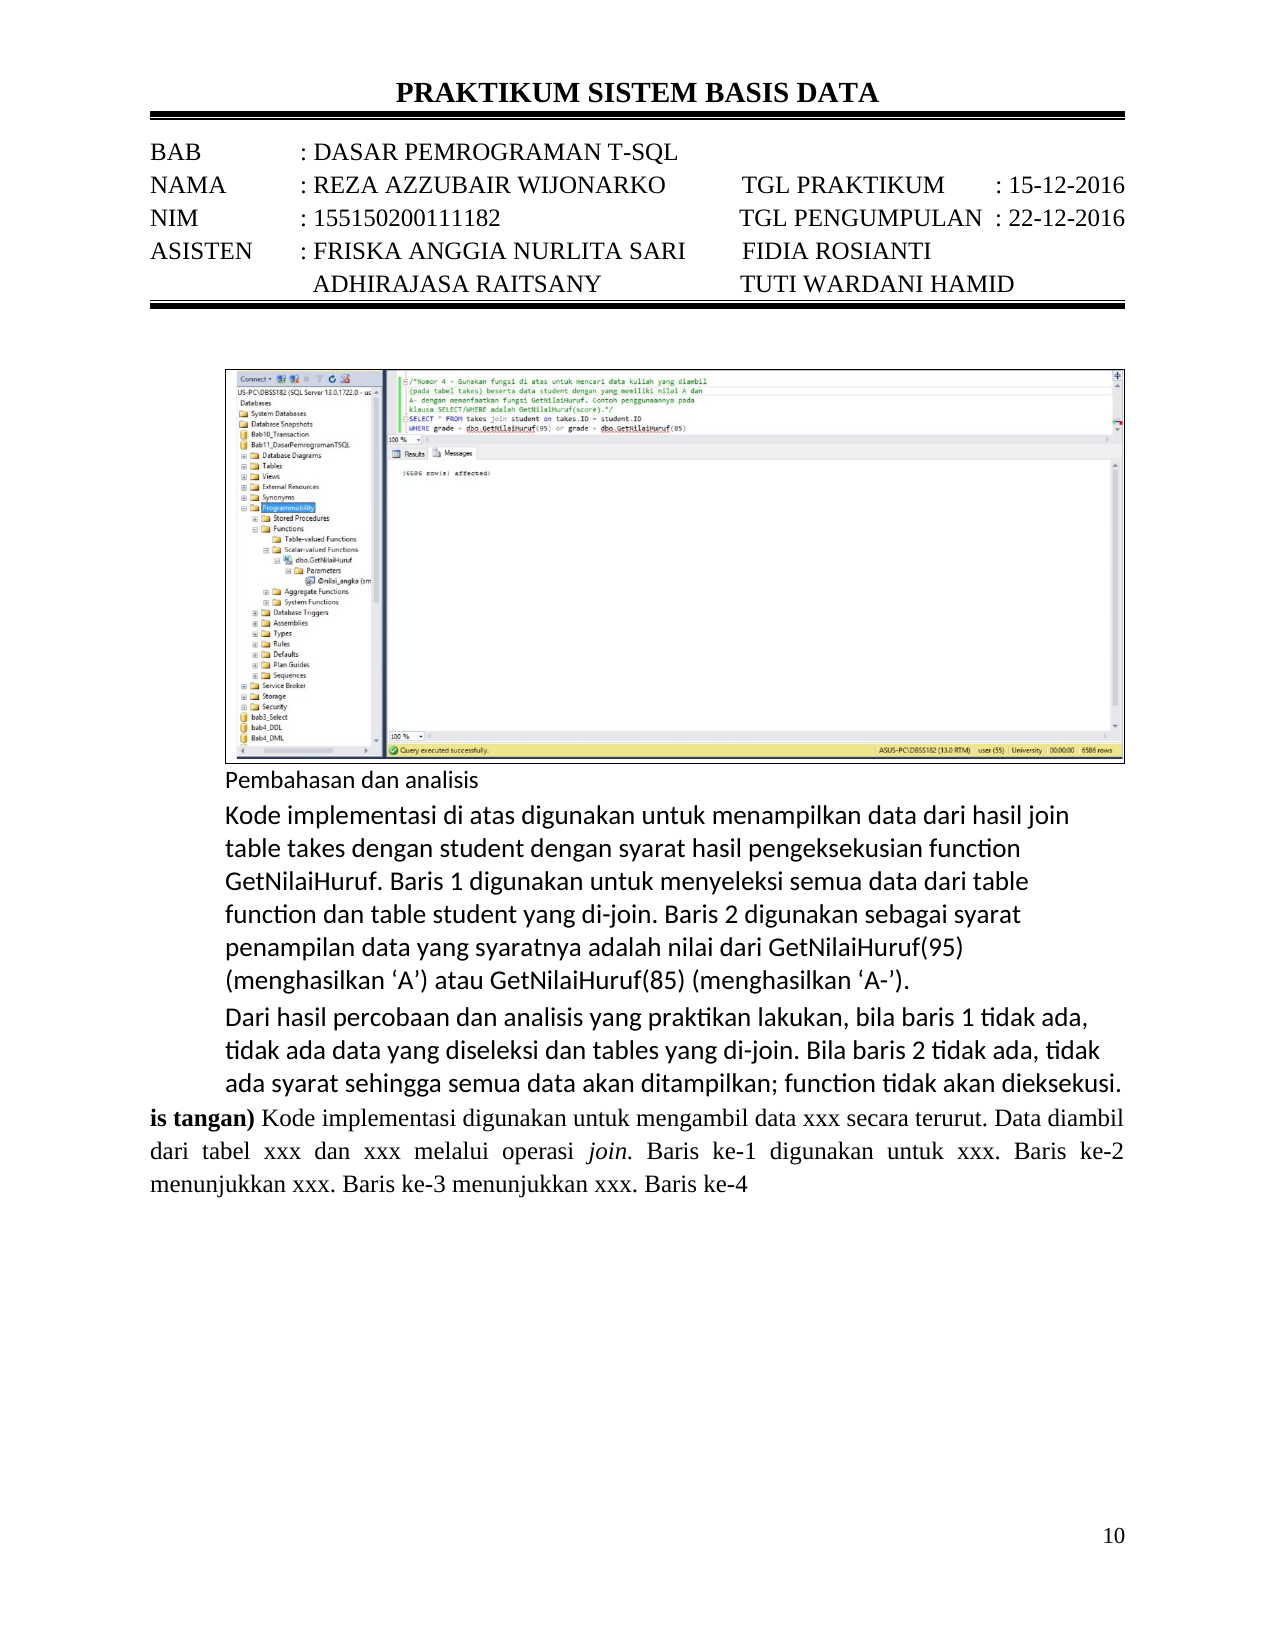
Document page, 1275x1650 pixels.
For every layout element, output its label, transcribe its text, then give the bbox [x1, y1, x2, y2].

text is tangan) Kode implementasi digunakan untuk mengambil data xxx secara terurut. Data diambil dari tabel xxx dan xxx melalui operasi join. Baris ke-1 digunakan untuk xxx. Baris ke-2 menunjukkan xxx. Baris ke-3 menunjukkan xxx. Baris ke-4 [150, 1103, 1125, 1198]
table_cell [226, 370, 1124, 763]
picture [236, 370, 1123, 759]
text Dari hasil percobaan dan analisis yang praktikan lakukan, bila baris 1 tidak ada, tidak ada data yang diseleksi dan tables yang di-join. Bila baris 2 tidak ada, tidak ada syarat sehingga semua data akan ditampilkan; function tidak akan dieksekusi. [225, 1000, 1125, 1099]
text Kode implementasi di atas digunakan untuk menampilkan data dari hasil join table takes dengan student dengan syarat hasil pengeksekusian function GetNilaiHuruf. Baris 1 digunakan untuk menyeleksi semua data dari table function dan table student yang di-join. Baris 2 digunakan sebagai syarat penampilan data yang syaratnya adalah nilai dari GetNilaiHuruf(95) (menghasilkan ‘A’) atau GetNilaiHuruf(85) (menghasilkan ‘A-’). [225, 798, 1125, 996]
text Pembahasan dan analisis [225, 764, 1125, 794]
